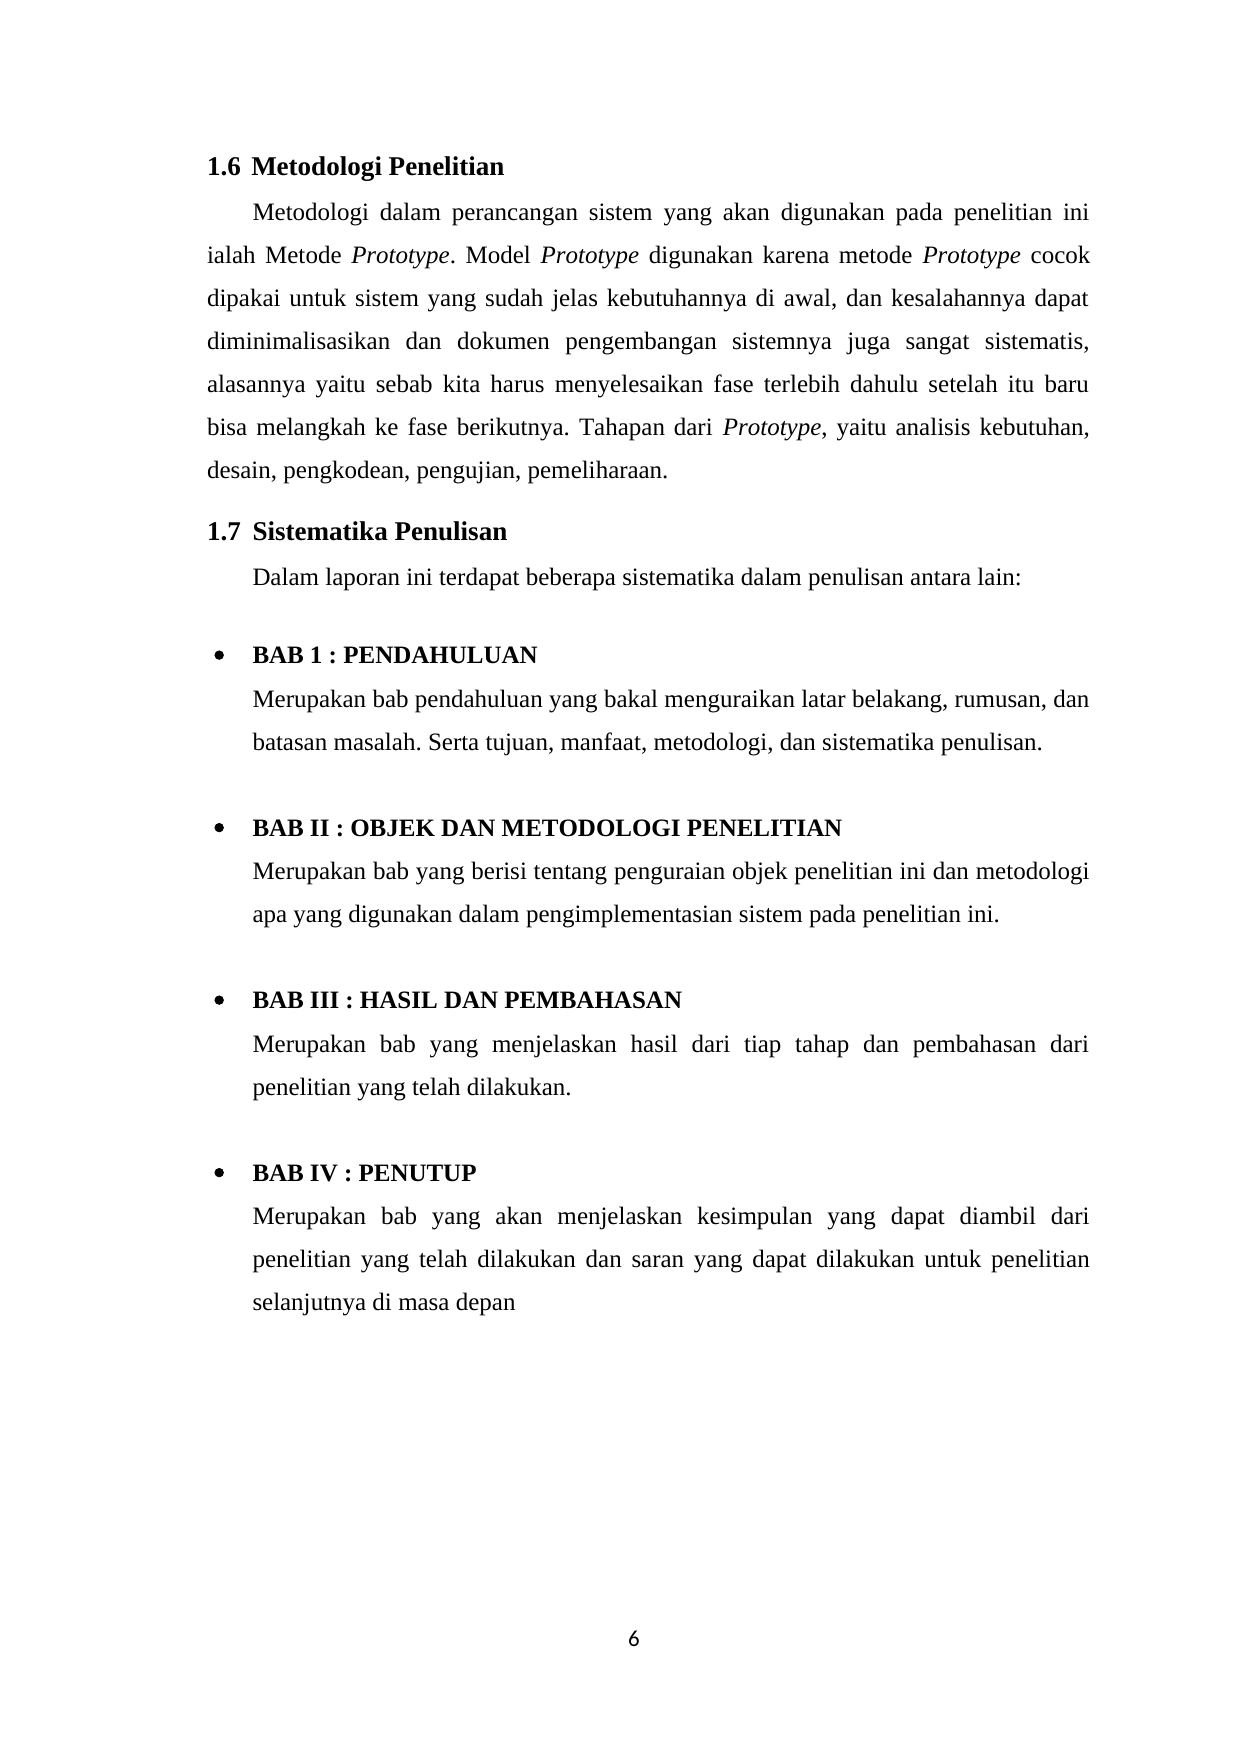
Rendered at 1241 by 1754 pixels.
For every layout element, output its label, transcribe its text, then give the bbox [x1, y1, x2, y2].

text Dalam laporan ini terdapat beberapa sistematika dalam penulisan antara lain: [207, 562, 1090, 591]
list BAB IV : PENUTUP [215, 1158, 1090, 1187]
list Merupakan bab yang akan menjelaskan kesimpulan yang dapat diambil dari penelitian yang telah dilakukan dan saran yang dapat dilakukan untuk penelitian selanjutnya di masa depan [252, 1201, 1090, 1316]
list Merupakan bab pendahuluan yang bakal menguraikan latar belakang, rumusan, dan batasan masalah. Serta tujuan, manfaat, metodologi, dan sistematika penulisan. [252, 684, 1090, 756]
text Metodologi dalam perancangan sistem yang akan digunakan pada penelitian ini ialah Metode Prototype. Model Prototype digunakan karena metode Prototype cocok dipakai untuk sistem yang sudah jelas kebutuhannya di awal, dan kesalahannya dapat diminimalisasikan dan dokumen pengembangan sistemnya juga sangat sistematis, alasannya yaitu sebab kita harus menyelesaikan fase terlebih dahulu setelah itu baru bisa melangkah ke fase berikutnya. Tahapan dari Prototype, yaitu analisis kebutuhan, desain, pengkodean, pengujian, pemeliharaan. [207, 197, 1090, 484]
subtitle Metodologi Penelitian [207, 150, 1090, 181]
list BAB 1 : PENDAHULUAN [215, 641, 1090, 669]
list BAB III : HASIL DAN PEMBAHASAN [215, 986, 1090, 1014]
list Merupakan bab yang menjelaskan hasil dari tiap tahap dan pembahasan dari penelitian yang telah dilakukan. [252, 1029, 1090, 1101]
subtitle Sistematika Penulisan [207, 515, 1090, 546]
list Merupakan bab yang berisi tentang penguraian objek penelitian ini dan metodologi apa yang digunakan dalam pengimplementasian sistem pada penelitian ini. [252, 856, 1090, 928]
list BAB II : OBJEK DAN METODOLOGI PENELITIAN [215, 813, 1090, 842]
